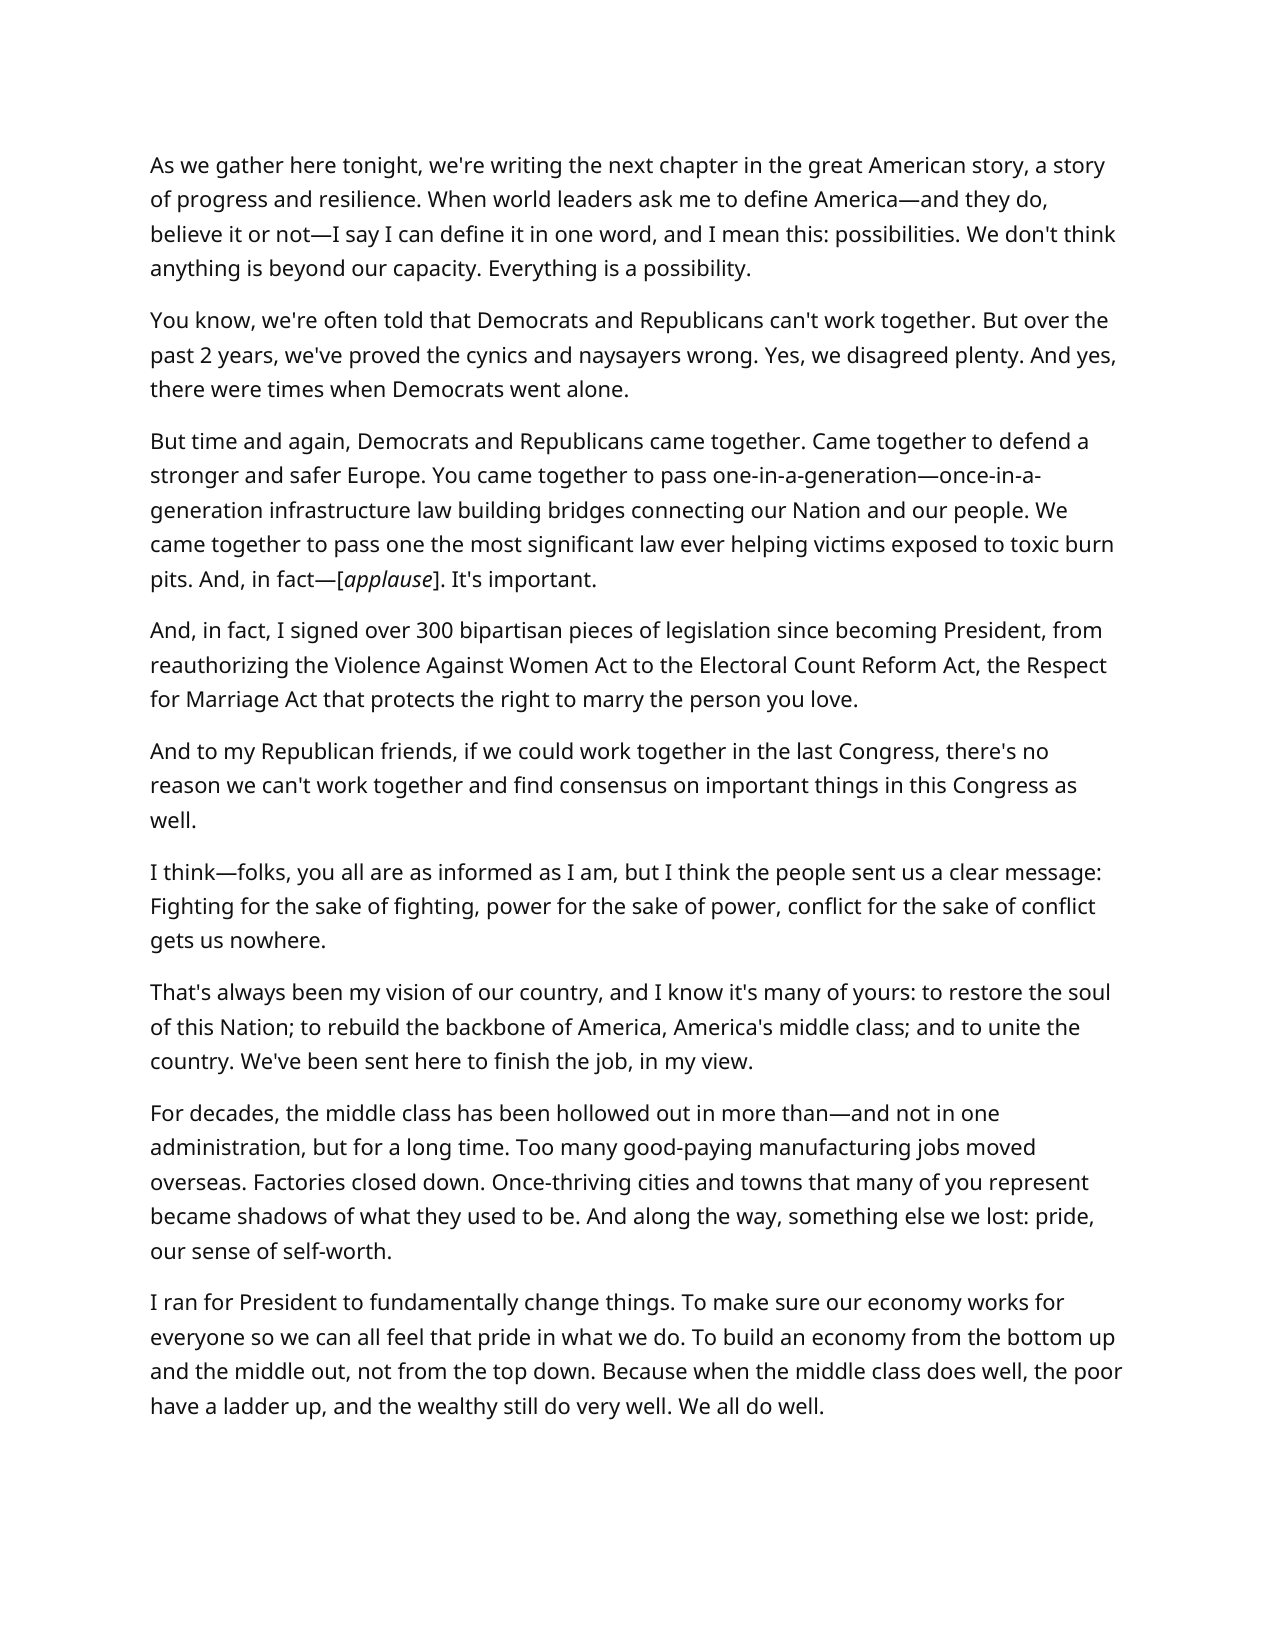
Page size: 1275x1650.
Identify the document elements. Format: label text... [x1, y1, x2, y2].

text I ran for President to fundamentally change things. To make sure our economy works for everyone so we can all feel that pride in what we do. To build an economy from the bottom up and the middle out, not from the top down. Because when the middle class does well, the poor have a ladder up, and the wealthy still do very well. We all do well. [150, 1287, 1125, 1421]
text That's always been my vision of our country, and I know it's many of yours: to restore the soul of this Nation; to rebuild the backbone of America, America's middle class; and to unite the country. We've been sent here to finish the job, in my view. [150, 977, 1125, 1076]
text For decades, the middle class has been hollowed out in more than—and not in one administration, but for a long time. Too many good-paying manufacturing jobs moved overseas. Factories closed down. Once-thriving cities and towns that many of you represent became shadows of what they used to be. And along the way, something else we lost: pride, our sense of self-worth. [150, 1098, 1125, 1266]
text And, in fact, I signed over 300 bipartisan pieces of legislation since becoming President, from reauthorizing the Violence Against Women Act to the Electoral Count Reform Act, the Respect for Marriage Act that protects the right to marry the person you love. [150, 615, 1125, 714]
text But time and again, Democrats and Republicans came together. Came together to defend a stronger and safer Europe. You came together to pass one-in-a-generation—once-in-a-generation infrastructure law building bridges connecting our Nation and our people. We came together to pass one the most significant law ever helping victims exposed to toxic burn pits. And, in fact—[applause]. It's important. [150, 426, 1125, 593]
text As we gather here tonight, we're writing the next chapter in the great American story, a story of progress and resilience. When world leaders ask me to define America—and they do, believe it or not—I say I can define it in one word, and I mean this: possibilities. We don't think anything is beyond our capacity. Everything is a possibility. [150, 150, 1125, 283]
text And to my Republican friends, if we could work together in the last Congress, there's no reason we can't work together and find consensus on important things in this Congress as well. [150, 736, 1125, 835]
text I think—folks, you all are as informed as I am, but I think the people sent us a clear message: Fighting for the sake of fighting, power for the sake of power, conflict for the sake of conflict gets us nowhere. [150, 857, 1125, 955]
text You know, we're often told that Democrats and Republicans can't work together. But over the past 2 years, we've proved the cynics and naysayers wrong. Yes, we disagreed plenty. And yes, there were times when Democrats went alone. [150, 305, 1125, 404]
